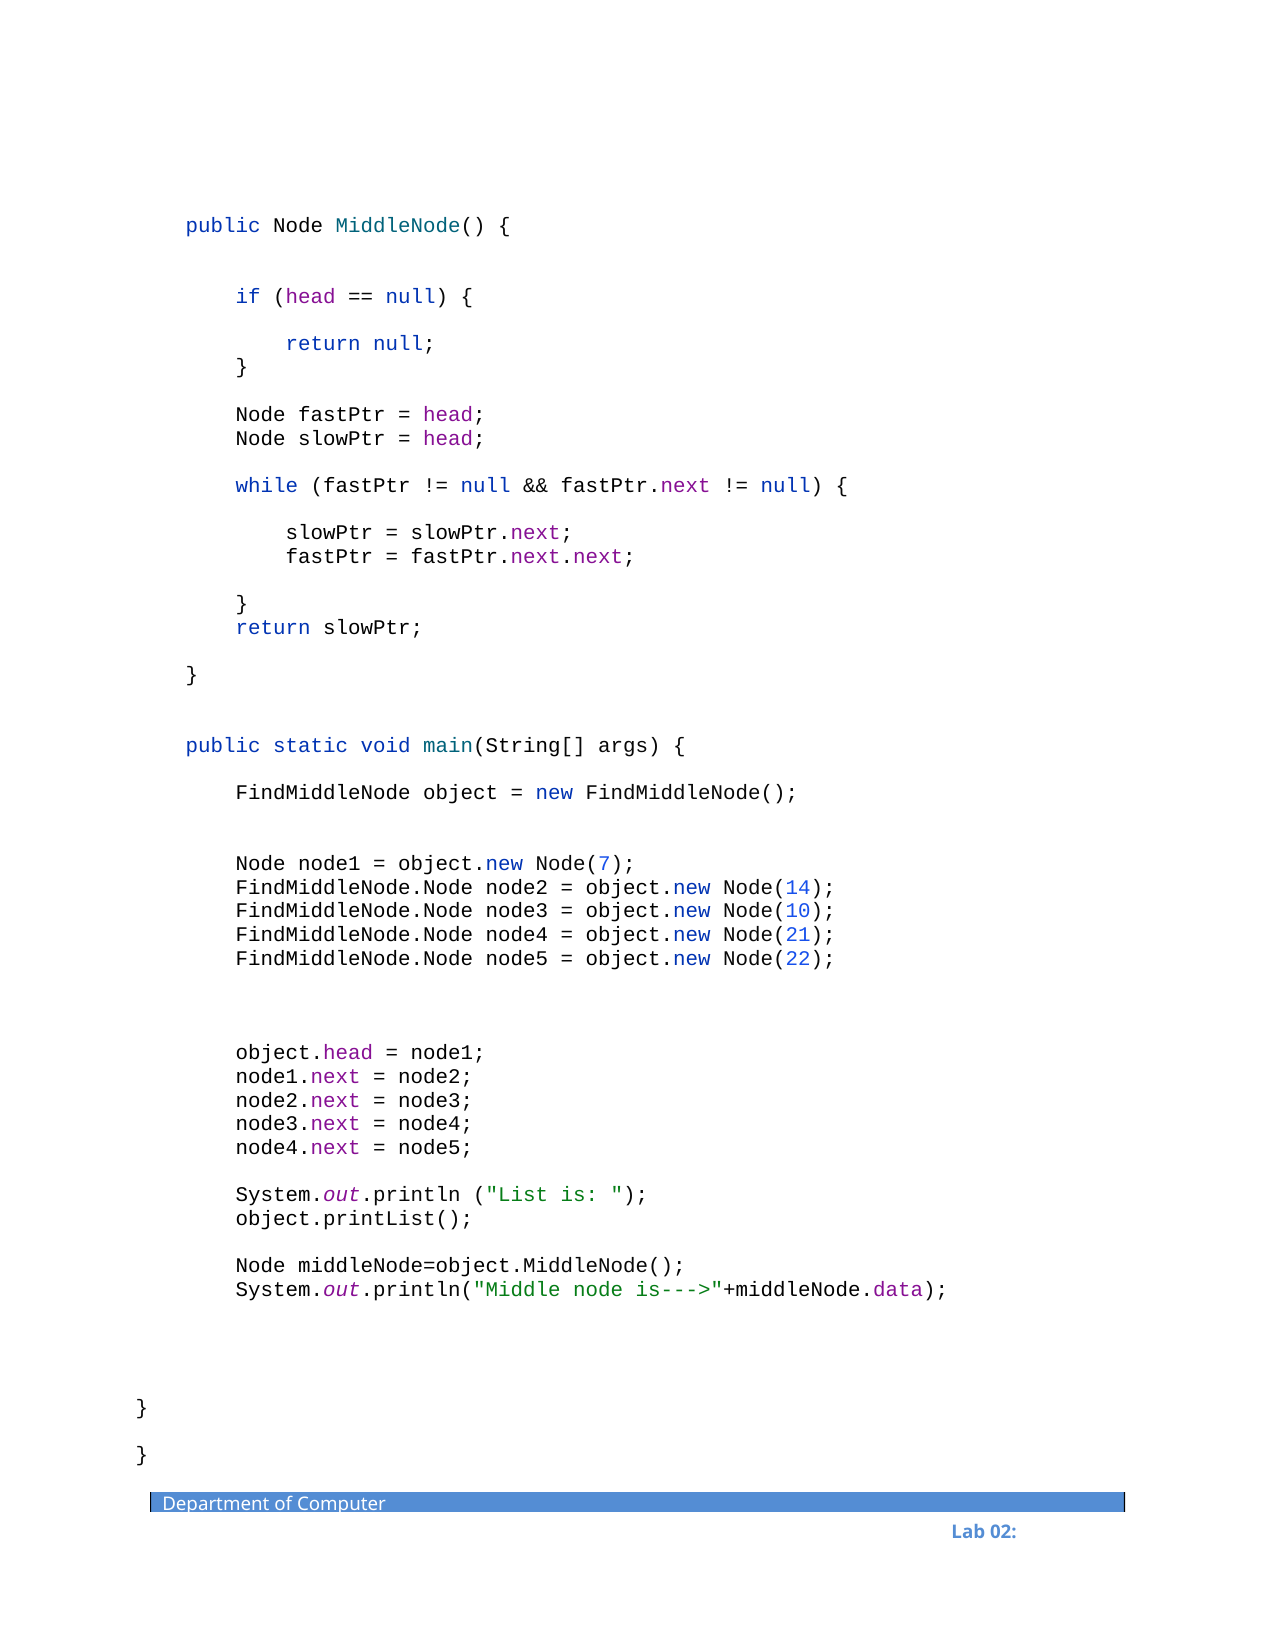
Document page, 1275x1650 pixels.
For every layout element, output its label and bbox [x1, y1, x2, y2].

text [135, 144, 1148, 1492]
